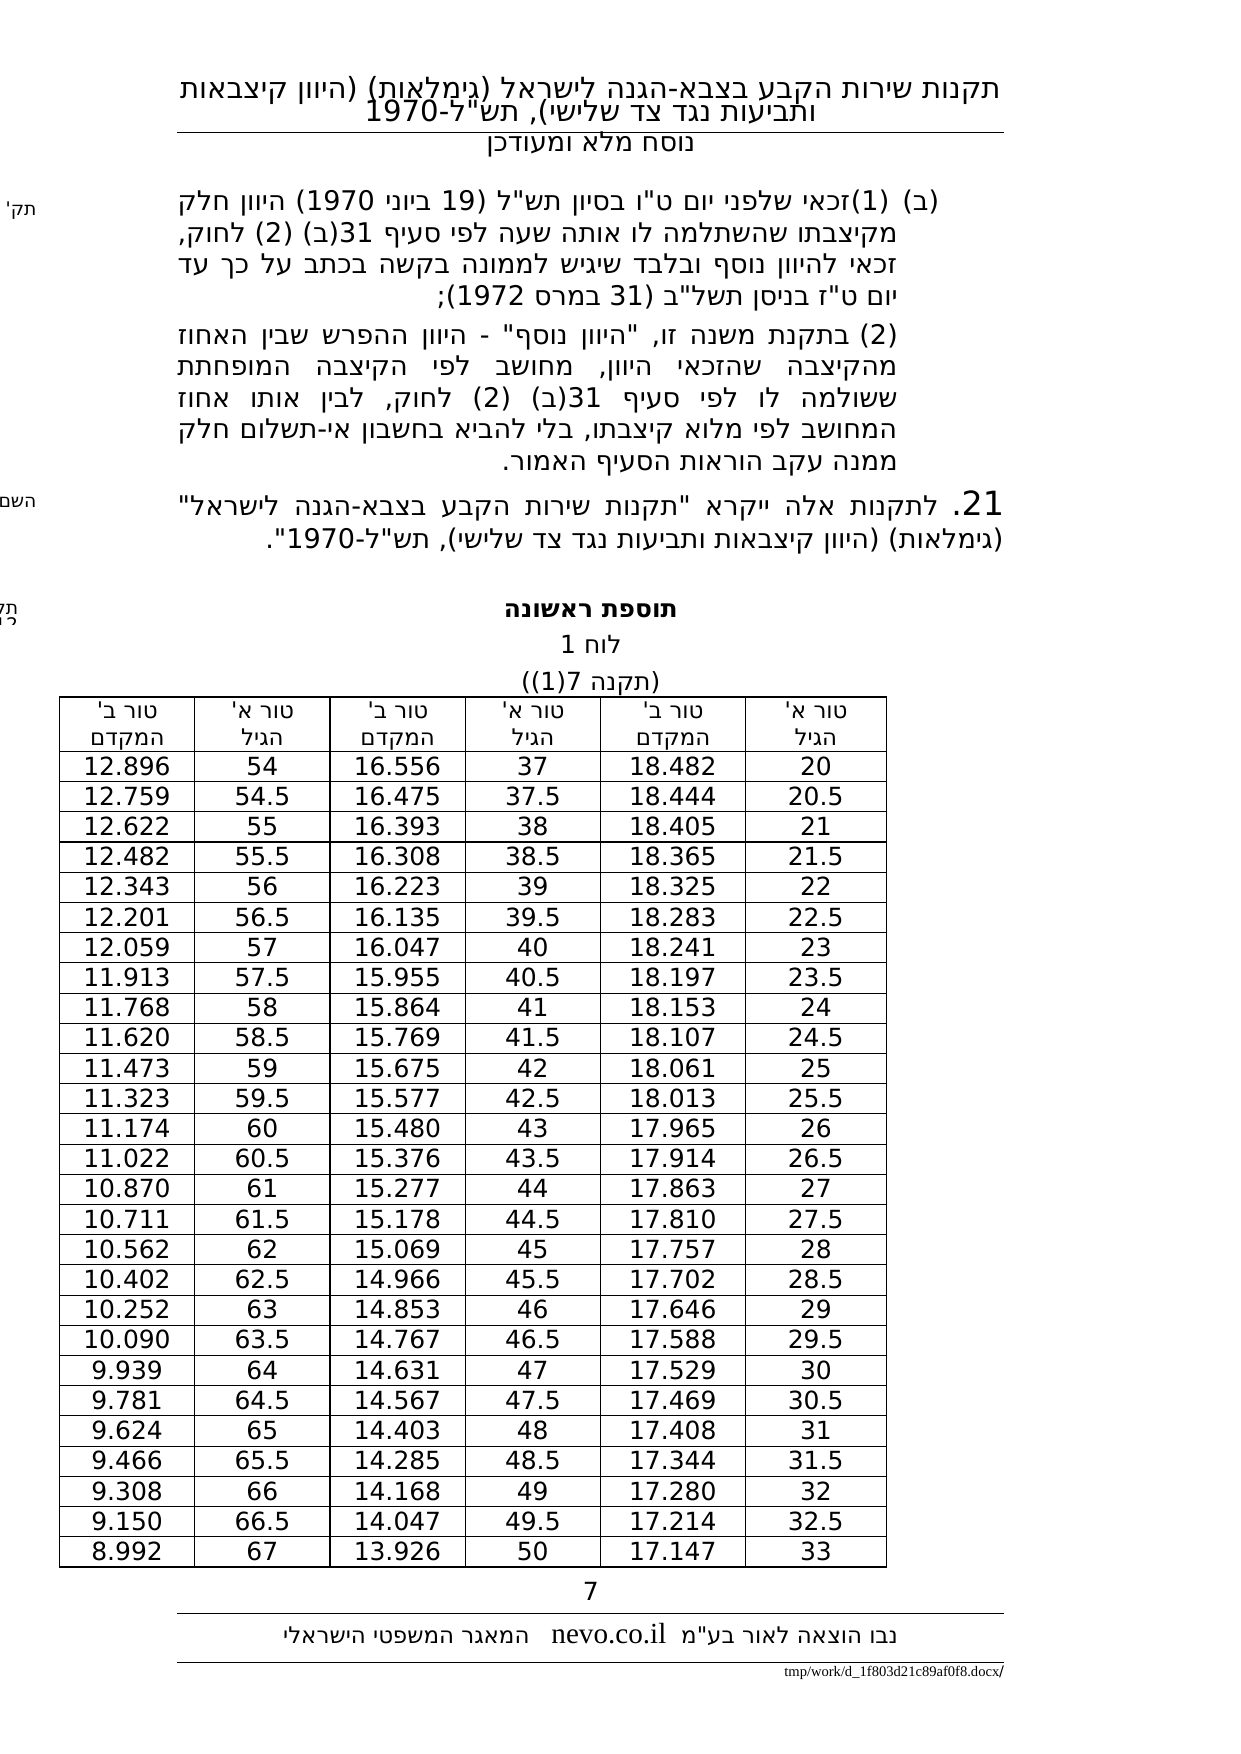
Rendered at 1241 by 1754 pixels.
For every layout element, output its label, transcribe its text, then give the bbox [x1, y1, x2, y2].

table_cell 46 [466, 1296, 600, 1325]
table_cell 17.344 [601, 1447, 745, 1476]
table_cell 12.201 [60, 903, 194, 932]
table_cell 18.405 [601, 812, 745, 841]
table_cell 14.285 [331, 1447, 465, 1476]
table_cell 14.567 [331, 1386, 465, 1415]
table_cell 18.283 [601, 903, 745, 932]
table_cell 58.5 [195, 1024, 329, 1053]
table_cell 62 [195, 1235, 329, 1264]
table_cell 29 [746, 1296, 886, 1325]
table_cell 45 [466, 1235, 600, 1264]
table_cell 65.5 [195, 1447, 329, 1476]
table_cell 29.5 [746, 1326, 886, 1355]
table_cell 16.047 [331, 933, 465, 962]
table_cell 32 [746, 1477, 886, 1506]
text לוח 1 [177, 631, 1004, 660]
table_cell 58 [195, 994, 329, 1023]
table_cell 40.5 [466, 963, 600, 992]
table_cell 15.955 [331, 963, 465, 992]
table_cell 41 [466, 994, 600, 1023]
table_cell 17.280 [601, 1477, 745, 1506]
table_cell 30 [746, 1356, 886, 1385]
table_cell 26 [746, 1114, 886, 1143]
table_cell 15.675 [331, 1054, 465, 1083]
table_cell 28 [746, 1235, 886, 1264]
table_cell 17.810 [601, 1205, 745, 1234]
text (ב) (1) זכאי שלפני יום ט"ו בסיון תש"ל (19 ביוני 1970) היוון חלק מקיצבתו שהשתלמה לו אותה שעה לפי סעיף 31(ב) (2) לחוק, זכאי להיוון נוסף ובלבד שיגיש לממונה בקשה בכתב על כך עד יום ט"ז בניסן תשל"ב (31 במרס 1972); [177, 185, 1004, 312]
table_cell 13.926 [331, 1537, 465, 1566]
table_cell 18.482 [601, 752, 745, 781]
table_cell 9.939 [60, 1356, 194, 1385]
table_cell 22.5 [746, 903, 886, 932]
table_cell 21 [746, 812, 886, 841]
table_cell 45.5 [466, 1265, 600, 1294]
text (תקנה 7(1)) [177, 667, 1004, 696]
table_cell 16.556 [331, 752, 465, 781]
table_cell 17.757 [601, 1235, 745, 1264]
table_cell 10.562 [60, 1235, 194, 1264]
table_cell 12.622 [60, 812, 194, 841]
table_cell 56 [195, 873, 329, 902]
table_cell 11.022 [60, 1145, 194, 1174]
table_cell 38 [466, 812, 600, 841]
table_cell 49 [466, 1477, 600, 1506]
table_cell 17.214 [601, 1507, 745, 1536]
table_cell 49.5 [466, 1507, 600, 1536]
table_cell 15.178 [331, 1205, 465, 1234]
table_cell 60.5 [195, 1145, 329, 1174]
table_cell 37 [466, 752, 600, 781]
table_cell 27.5 [746, 1205, 886, 1234]
table_cell 14.631 [331, 1356, 465, 1385]
table_cell 41.5 [466, 1024, 600, 1053]
table_cell 18.365 [601, 843, 745, 872]
table_cell 18.197 [601, 963, 745, 992]
table_cell 14.047 [331, 1507, 465, 1536]
table_cell 15.069 [331, 1235, 465, 1264]
table_cell 15.376 [331, 1145, 465, 1174]
table_cell 11.323 [60, 1084, 194, 1113]
table_cell 16.223 [331, 873, 465, 902]
table_cell 31 [746, 1416, 886, 1446]
table_cell 10.090 [60, 1326, 194, 1355]
table_cell 40 [466, 933, 600, 962]
table_cell 15.277 [331, 1175, 465, 1204]
table_header טור א' הגיל [746, 698, 886, 751]
table_cell 28.5 [746, 1265, 886, 1294]
table_header טור א' הגיל [195, 698, 329, 751]
table_cell 17.529 [601, 1356, 745, 1385]
table_cell 65 [195, 1416, 329, 1446]
table_cell 11.913 [60, 963, 194, 992]
table_cell 20 [746, 752, 886, 781]
table_cell 62.5 [195, 1265, 329, 1294]
table_cell 11.768 [60, 994, 194, 1023]
table_cell 22 [746, 873, 886, 902]
table_cell 27 [746, 1175, 886, 1204]
table_cell 14.767 [331, 1326, 465, 1355]
table_cell 57 [195, 933, 329, 962]
table_cell 8.992 [60, 1537, 194, 1566]
table_cell 15.864 [331, 994, 465, 1023]
table_cell 17.469 [601, 1386, 745, 1415]
table_cell 15.577 [331, 1084, 465, 1113]
table_cell 16.475 [331, 782, 465, 811]
table_cell 54.5 [195, 782, 329, 811]
table_cell 14.853 [331, 1296, 465, 1325]
table_cell 57.5 [195, 963, 329, 992]
table_cell 16.393 [331, 812, 465, 841]
table_cell 10.711 [60, 1205, 194, 1234]
table_cell 18.241 [601, 933, 745, 962]
table_cell 12.896 [60, 752, 194, 781]
table_cell 55.5 [195, 843, 329, 872]
text 21. לתקנות אלה ייקרא "תקנות שירות הקבע בצבא-הגנה לישראל" (גימלאות) (היוון קיצבאות ותביעות נגד צד שלישי), תש"ל-1970". [177, 484, 1004, 555]
table_cell 25 [746, 1054, 886, 1083]
table_cell 60 [195, 1114, 329, 1143]
table_cell 59.5 [195, 1084, 329, 1113]
table_cell 11.174 [60, 1114, 194, 1143]
table_cell 10.252 [60, 1296, 194, 1325]
table_cell 39 [466, 873, 600, 902]
table_cell 18.013 [601, 1084, 745, 1113]
table_cell 14.966 [331, 1265, 465, 1294]
table_cell 14.168 [331, 1477, 465, 1506]
table_cell 17.147 [601, 1537, 745, 1566]
table_cell 61.5 [195, 1205, 329, 1234]
table_cell 17.646 [601, 1296, 745, 1325]
table_cell 18.107 [601, 1024, 745, 1053]
table_cell 17.914 [601, 1145, 745, 1174]
table_cell 20.5 [746, 782, 886, 811]
table_cell 63.5 [195, 1326, 329, 1355]
table_cell 25.5 [746, 1084, 886, 1113]
table_cell 18.153 [601, 994, 745, 1023]
table_cell 42.5 [466, 1084, 600, 1113]
table_cell 24 [746, 994, 886, 1023]
table_cell 55 [195, 812, 329, 841]
table_cell 59 [195, 1054, 329, 1083]
table_cell 17.965 [601, 1114, 745, 1143]
table_cell 61 [195, 1175, 329, 1204]
table_cell 47 [466, 1356, 600, 1385]
table_cell 9.781 [60, 1386, 194, 1415]
table_cell 16.135 [331, 903, 465, 932]
table_header טור א' הגיל [466, 698, 600, 751]
table_cell 18.444 [601, 782, 745, 811]
table_cell 12.482 [60, 843, 194, 872]
table_cell 31.5 [746, 1447, 886, 1476]
table_cell 11.620 [60, 1024, 194, 1053]
table_cell 46.5 [466, 1326, 600, 1355]
text (2) בתקנת משנה זו, "היוון נוסף" - היוון ההפרש שבין האחוז מהקיצבה שהזכאי היוון, מחושב לפי הקיצבה המופחתת ששולמה לו לפי סעיף 31(ב) (2) לחוק, לבין אותו אחוז המחושב לפי מלוא קיצבתו, בלי להביא בחשבון אי-תשלום חלק ממנה עקב הוראות הסעיף האמור. [177, 319, 898, 477]
table_cell 12.059 [60, 933, 194, 962]
table_cell 9.308 [60, 1477, 194, 1506]
table_cell 50 [466, 1537, 600, 1566]
table_cell 23 [746, 933, 886, 962]
table_cell 33 [746, 1537, 886, 1566]
table_cell 67 [195, 1537, 329, 1566]
table_cell 14.403 [331, 1416, 465, 1446]
table_cell 9.466 [60, 1447, 194, 1476]
table_header טור ב' המקדם [331, 698, 465, 751]
table_cell 15.769 [331, 1024, 465, 1053]
table_cell 43 [466, 1114, 600, 1143]
table_cell 17.863 [601, 1175, 745, 1204]
table_cell 37.5 [466, 782, 600, 811]
table_cell 30.5 [746, 1386, 886, 1415]
table_cell 64 [195, 1356, 329, 1385]
table_cell 64.5 [195, 1386, 329, 1415]
table_cell 39.5 [466, 903, 600, 932]
table_cell 43.5 [466, 1145, 600, 1174]
table_cell 16.308 [331, 843, 465, 872]
table_cell 26.5 [746, 1145, 886, 1174]
table_cell 32.5 [746, 1507, 886, 1536]
text תוספת ראשונה [177, 594, 1004, 623]
table_cell 9.624 [60, 1416, 194, 1446]
table_cell 12.759 [60, 782, 194, 811]
table_cell 17.588 [601, 1326, 745, 1355]
table_cell 66.5 [195, 1507, 329, 1536]
table_cell 17.702 [601, 1265, 745, 1294]
table_cell 24.5 [746, 1024, 886, 1053]
table_cell 56.5 [195, 903, 329, 932]
table_cell 11.473 [60, 1054, 194, 1083]
table_cell 17.408 [601, 1416, 745, 1446]
table_cell 23.5 [746, 963, 886, 992]
table_cell 42 [466, 1054, 600, 1083]
table_cell 18.325 [601, 873, 745, 902]
table_cell 9.150 [60, 1507, 194, 1536]
table_cell 48 [466, 1416, 600, 1446]
table_cell 66 [195, 1477, 329, 1506]
table_cell 44.5 [466, 1205, 600, 1234]
table_cell 54 [195, 752, 329, 781]
table_cell 12.343 [60, 873, 194, 902]
table_cell 48.5 [466, 1447, 600, 1476]
table_cell 38.5 [466, 843, 600, 872]
table_cell 63 [195, 1296, 329, 1325]
table_cell 18.061 [601, 1054, 745, 1083]
table_cell 10.402 [60, 1265, 194, 1294]
table_header טור ב' המקדם [60, 698, 194, 751]
table_cell 44 [466, 1175, 600, 1204]
table_cell 21.5 [746, 843, 886, 872]
table_cell 10.870 [60, 1175, 194, 1204]
table_cell 47.5 [466, 1386, 600, 1415]
table_header טור ב' המקדם [601, 698, 745, 751]
table_cell 15.480 [331, 1114, 465, 1143]
